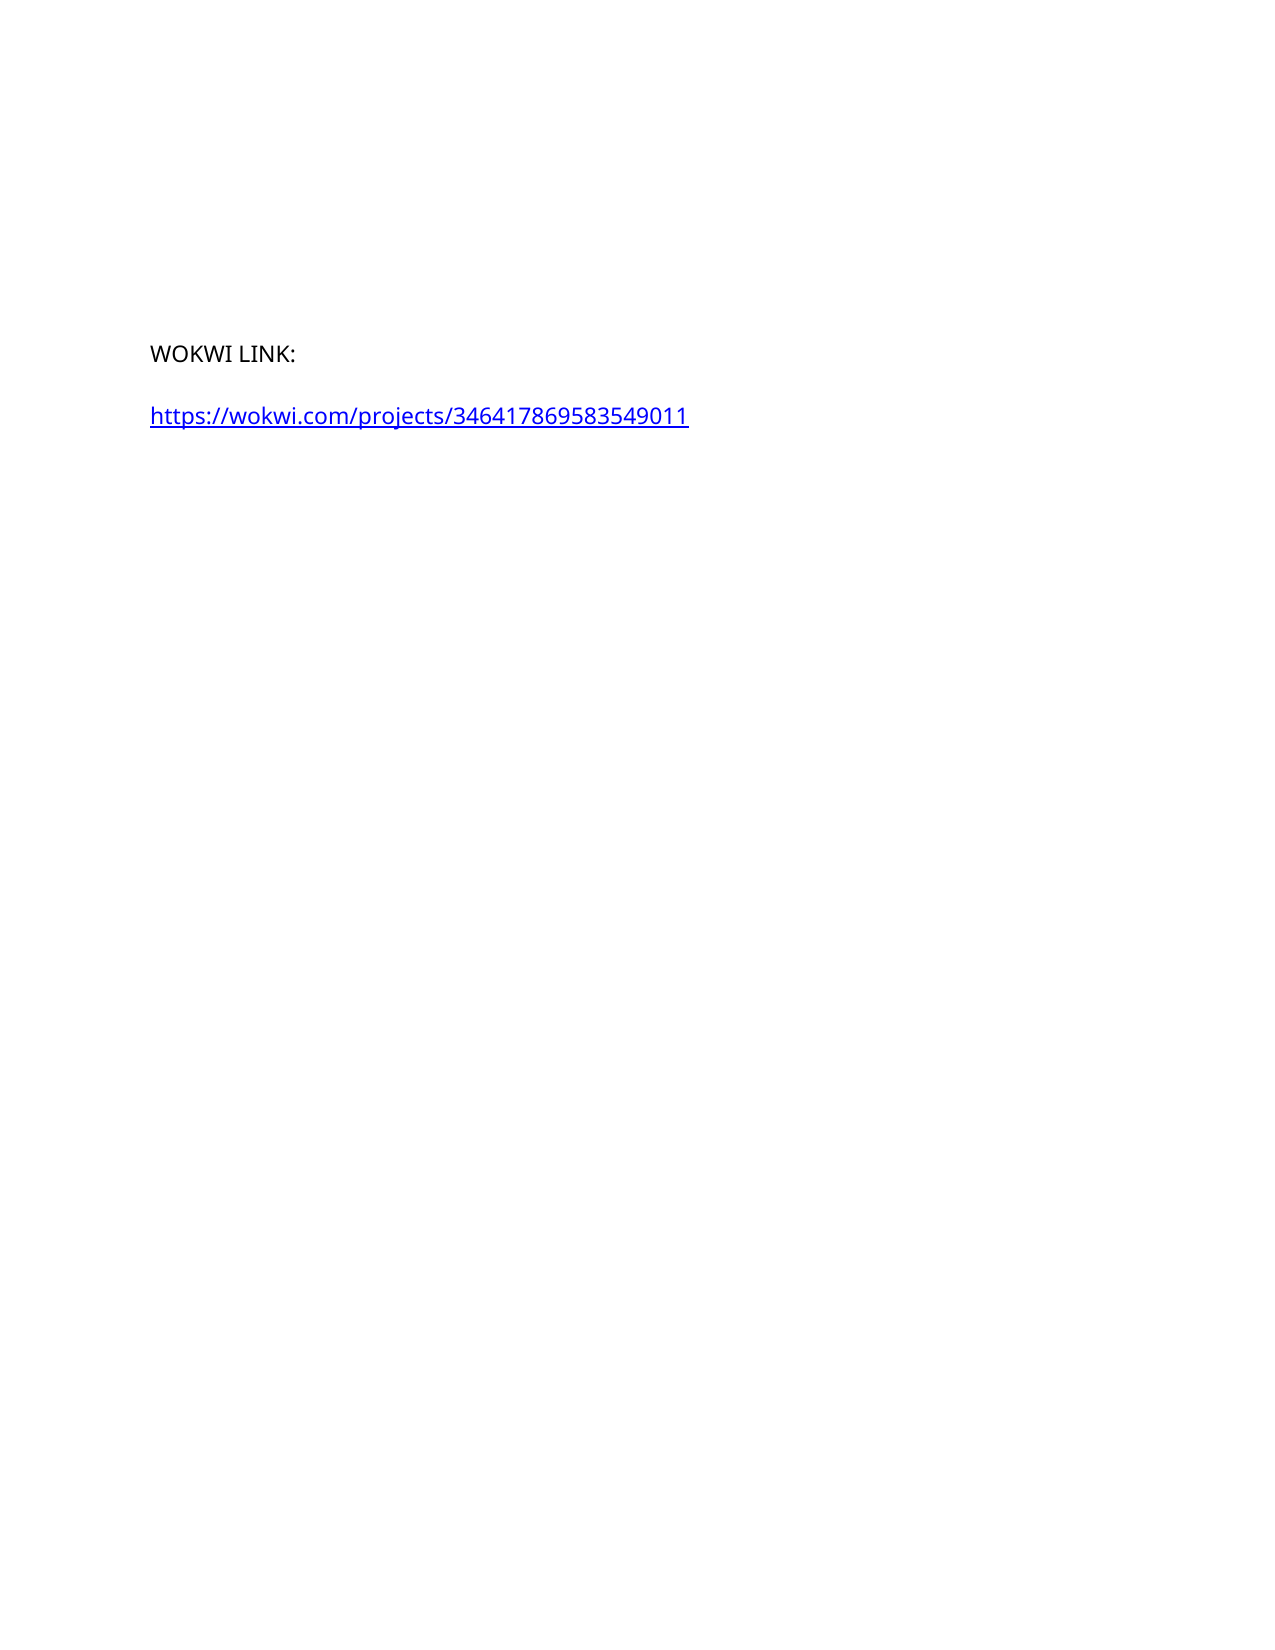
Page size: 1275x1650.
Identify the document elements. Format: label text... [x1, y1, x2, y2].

text https://wokwi.com/projects/346417869583549011 [150, 400, 1125, 431]
text WOKWI LINK: [150, 337, 1125, 369]
